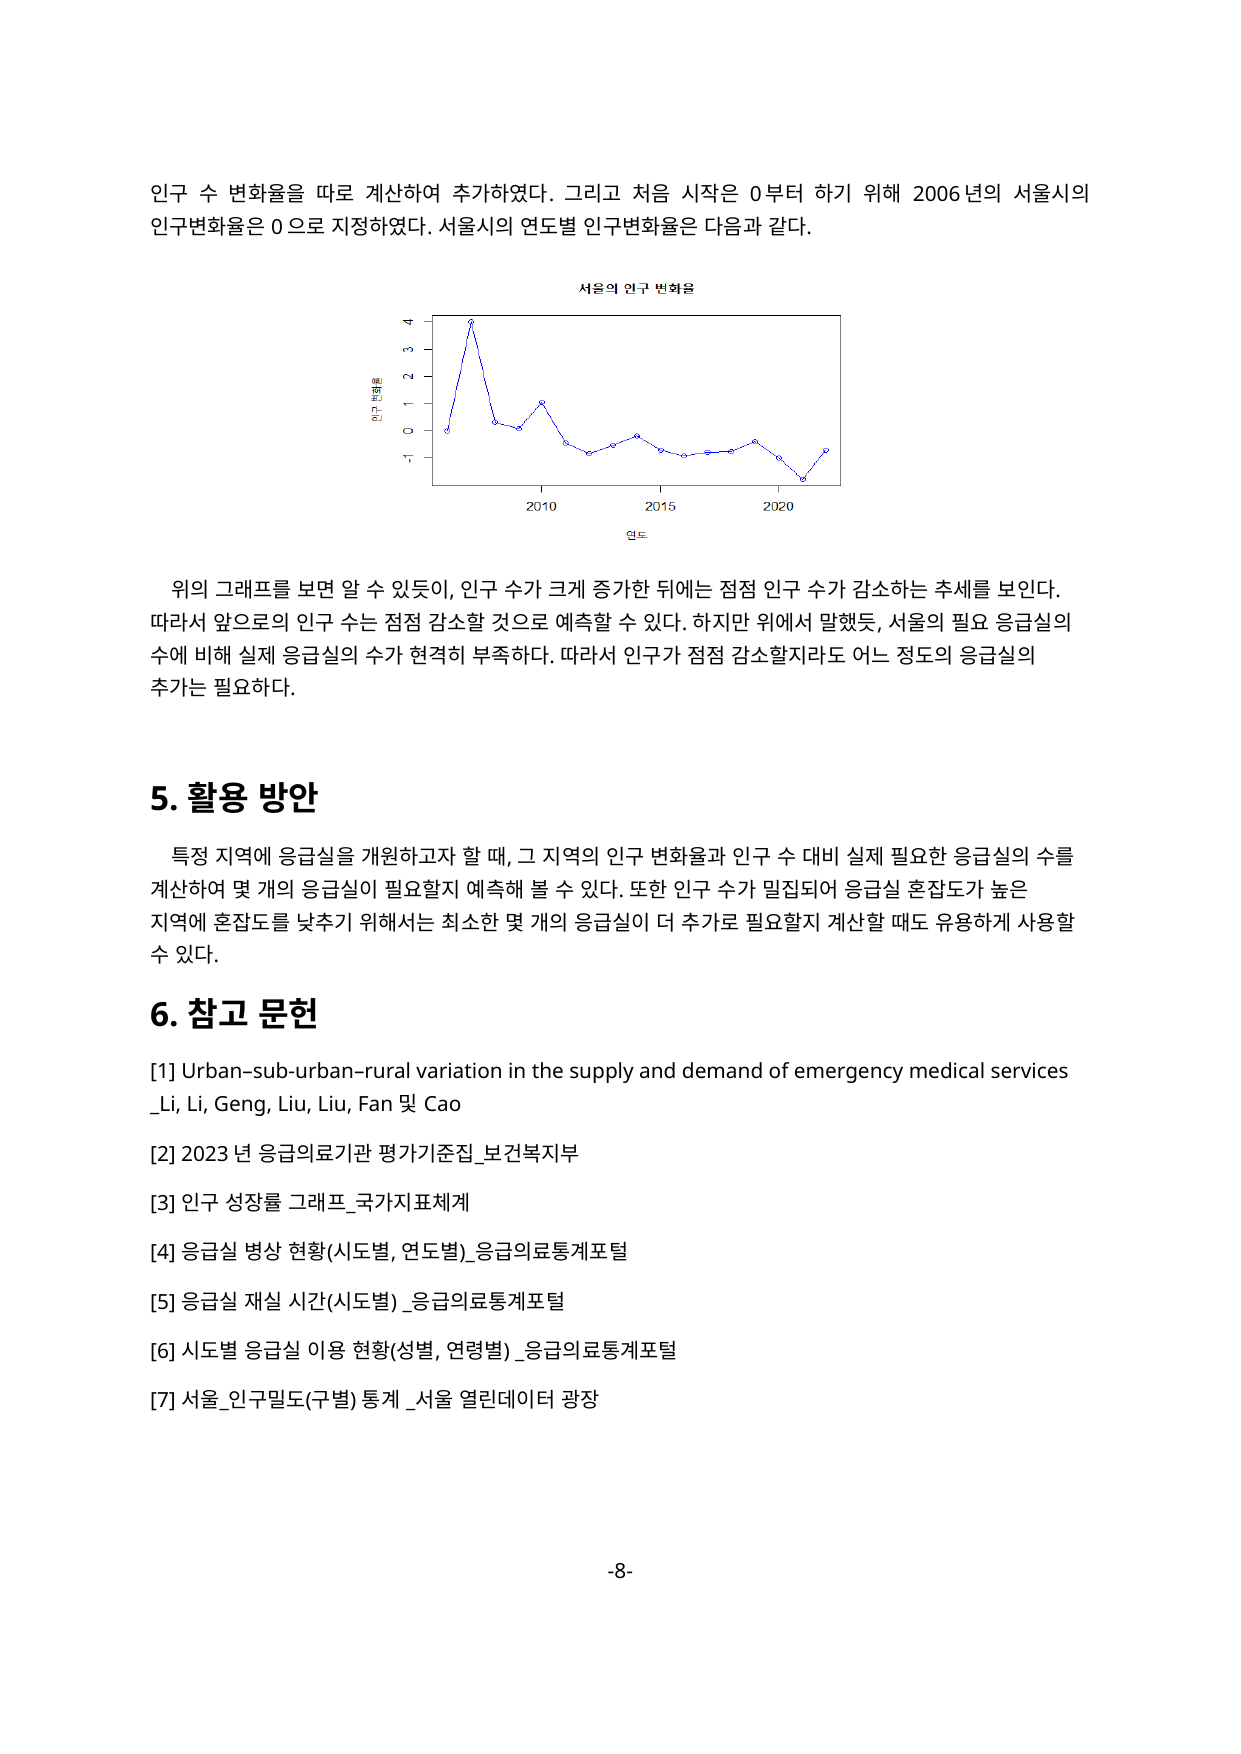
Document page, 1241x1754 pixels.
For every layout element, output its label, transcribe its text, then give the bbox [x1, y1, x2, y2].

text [150, 177, 1090, 240]
text 6. 참고 문헌 [150, 988, 1090, 1036]
text 위의 그래프를 보면 알 수 있듯이, 인구 수가 크게 증가한 뒤에는 점점 인구 수가 감소하는 추세를 보인다. 따라서 앞으로의 인구 수는 점점 감소할 것으로 예측할 수 있다. 하지만 위에서 말했듯, 서울의 필요 응급실의 수에 비해 실제 응급실의 수가 현격히 부족하다. 따라서 인구가 점점 감소할지라도 어느 정도의 응급실의 추가는 필요하다. [150, 573, 1090, 702]
text 특정 지역에 응급실을 개원하고자 할 때, 그 지역의 인구 변화율과 인구 수 대비 실제 필요한 응급실의 수를 계산하여 몇 개의 응급실이 필요할지 예측해 볼 수 있다. 또한 인구 수가 밀집되어 응급실 혼잡도가 높은 지역에 혼잡도를 낮추기 위해서는 최소한 몇 개의 응급실이 더 추가로 필요할지 계산할 때도 유용하게 사용할 수 있다. [150, 840, 1090, 969]
text [7] 서울_인구밀도(구별) 통계 _서울 열린데이터 광장 [150, 1384, 1090, 1414]
text [5] 응급실 재실 시간(시도별) _응급의료통계포털 [150, 1285, 1090, 1315]
text [1] Urban–sub-urban–rural variation in the supply and demand of emergency medical services _Li, Li, Geng, Liu, Liu, Fan 및 Cao [150, 1057, 1090, 1118]
text [2] 2023년 응급의료기관 평가기준집_보건복지부 [150, 1137, 1090, 1167]
text [3] 인구 성장률 그래프_국가지표체계 [150, 1186, 1090, 1217]
text [6] 시도별 응급실 이용 현황(성별, 연령별) _응급의료통계포털 [150, 1334, 1090, 1365]
text [4] 응급실 병상 현황(시도별, 연도별)_응급의료통계포털 [150, 1236, 1090, 1266]
text 5. 활용 방안 [150, 771, 1090, 820]
picture [365, 259, 875, 555]
